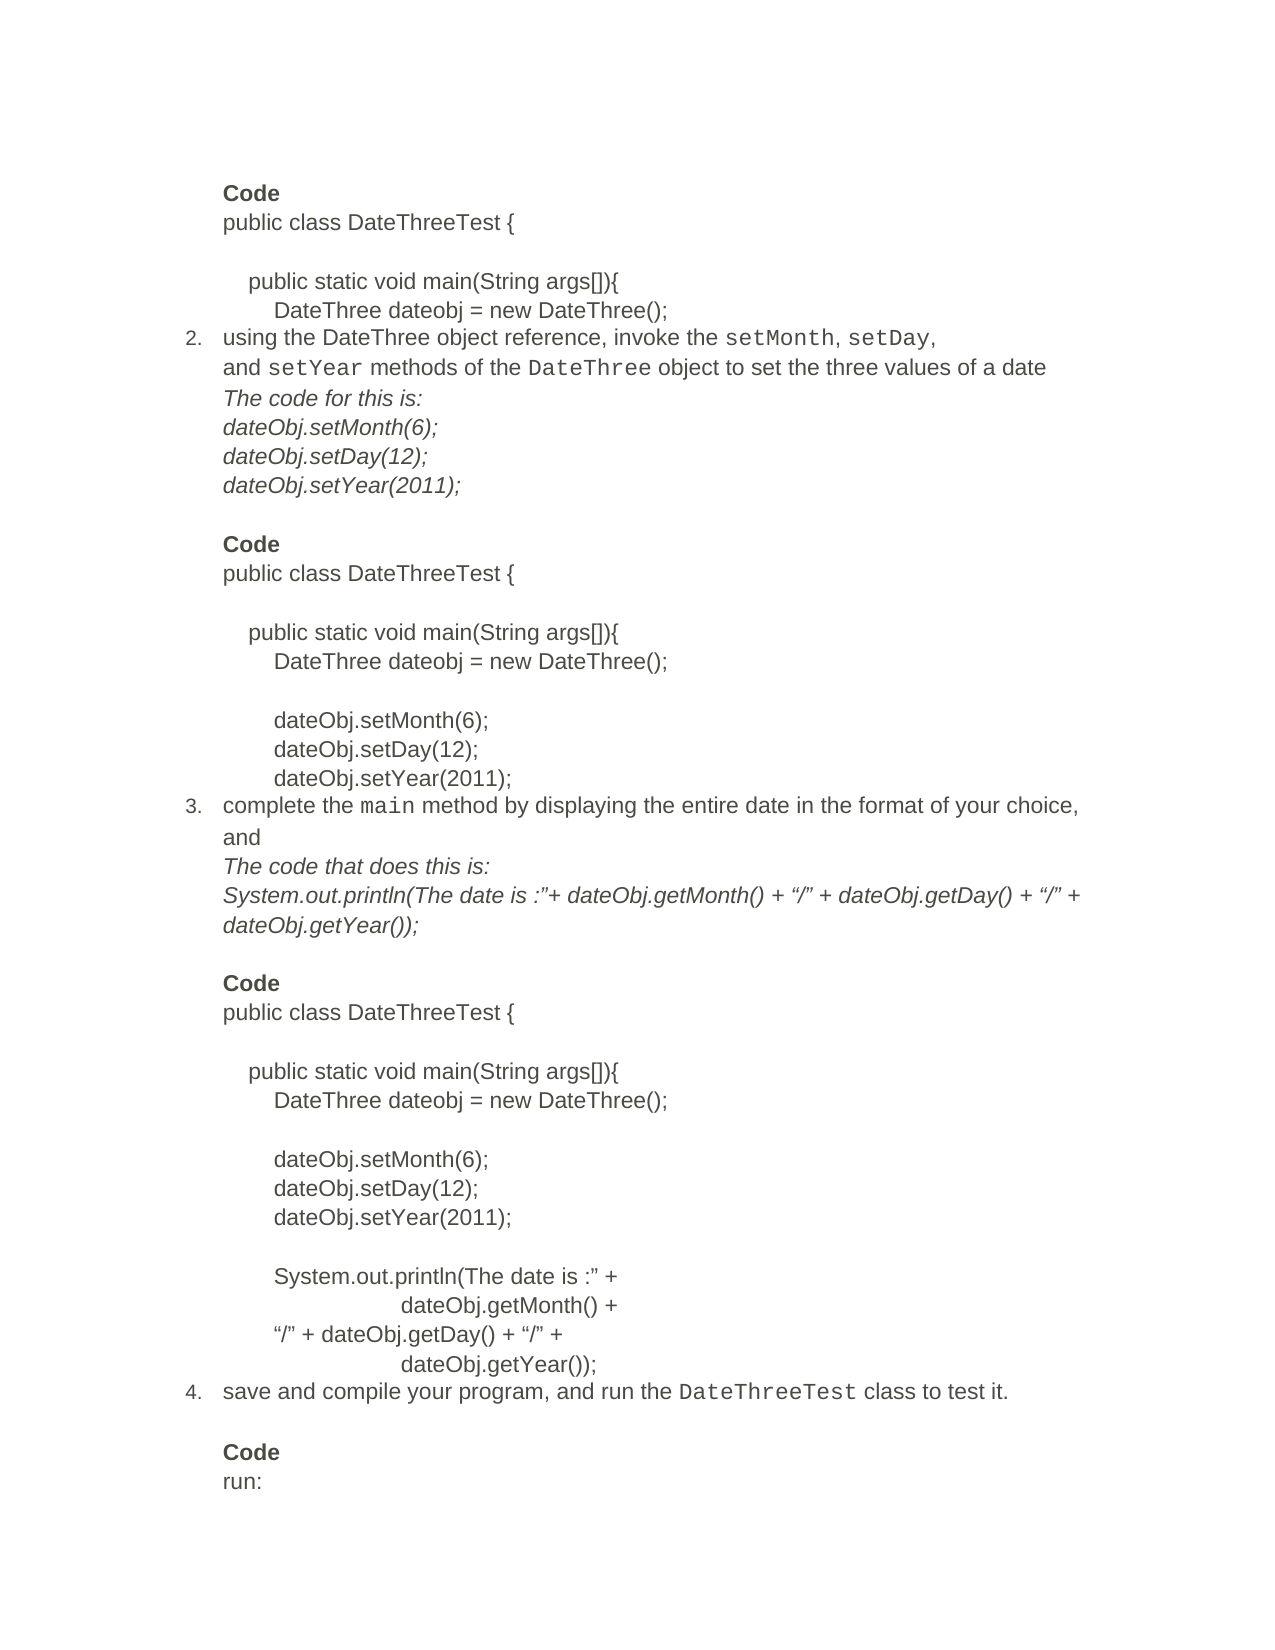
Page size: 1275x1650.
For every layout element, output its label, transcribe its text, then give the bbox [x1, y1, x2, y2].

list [185, 148, 1127, 323]
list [185, 1377, 1127, 1494]
list using the DateThree object reference, invoke the setMonth, setDay, and setYear methods of the DateThree object to set the three values of a date The code for this is: dateObj.setMonth(6); dateObj.setDay(12); dateObj.setYear(2011); Code public class DateThreeTest { public static void main(String args[]){ DateThree dateobj = new DateThree(); dateObj.setMonth(6); dateObj.setDay(12); dateObj.setYear(2011); [185, 323, 1127, 792]
list complete the main method by displaying the entire date in the format of your choice, and The code that does this is: System.out.println(The date is :”+ dateObj.getMonth() + “/” + dateObj.getDay() + “/” + dateObj.getYear()); Code public class DateThreeTest { public static void main(String args[]){ DateThree dateobj = new DateThree(); dateObj.setMonth(6); dateObj.setDay(12); dateObj.setYear(2011); System.out.println(The date is :” + dateObj.getMonth() + “/” + dateObj.getDay() + “/” + dateObj.getYear()); [185, 792, 1127, 1377]
